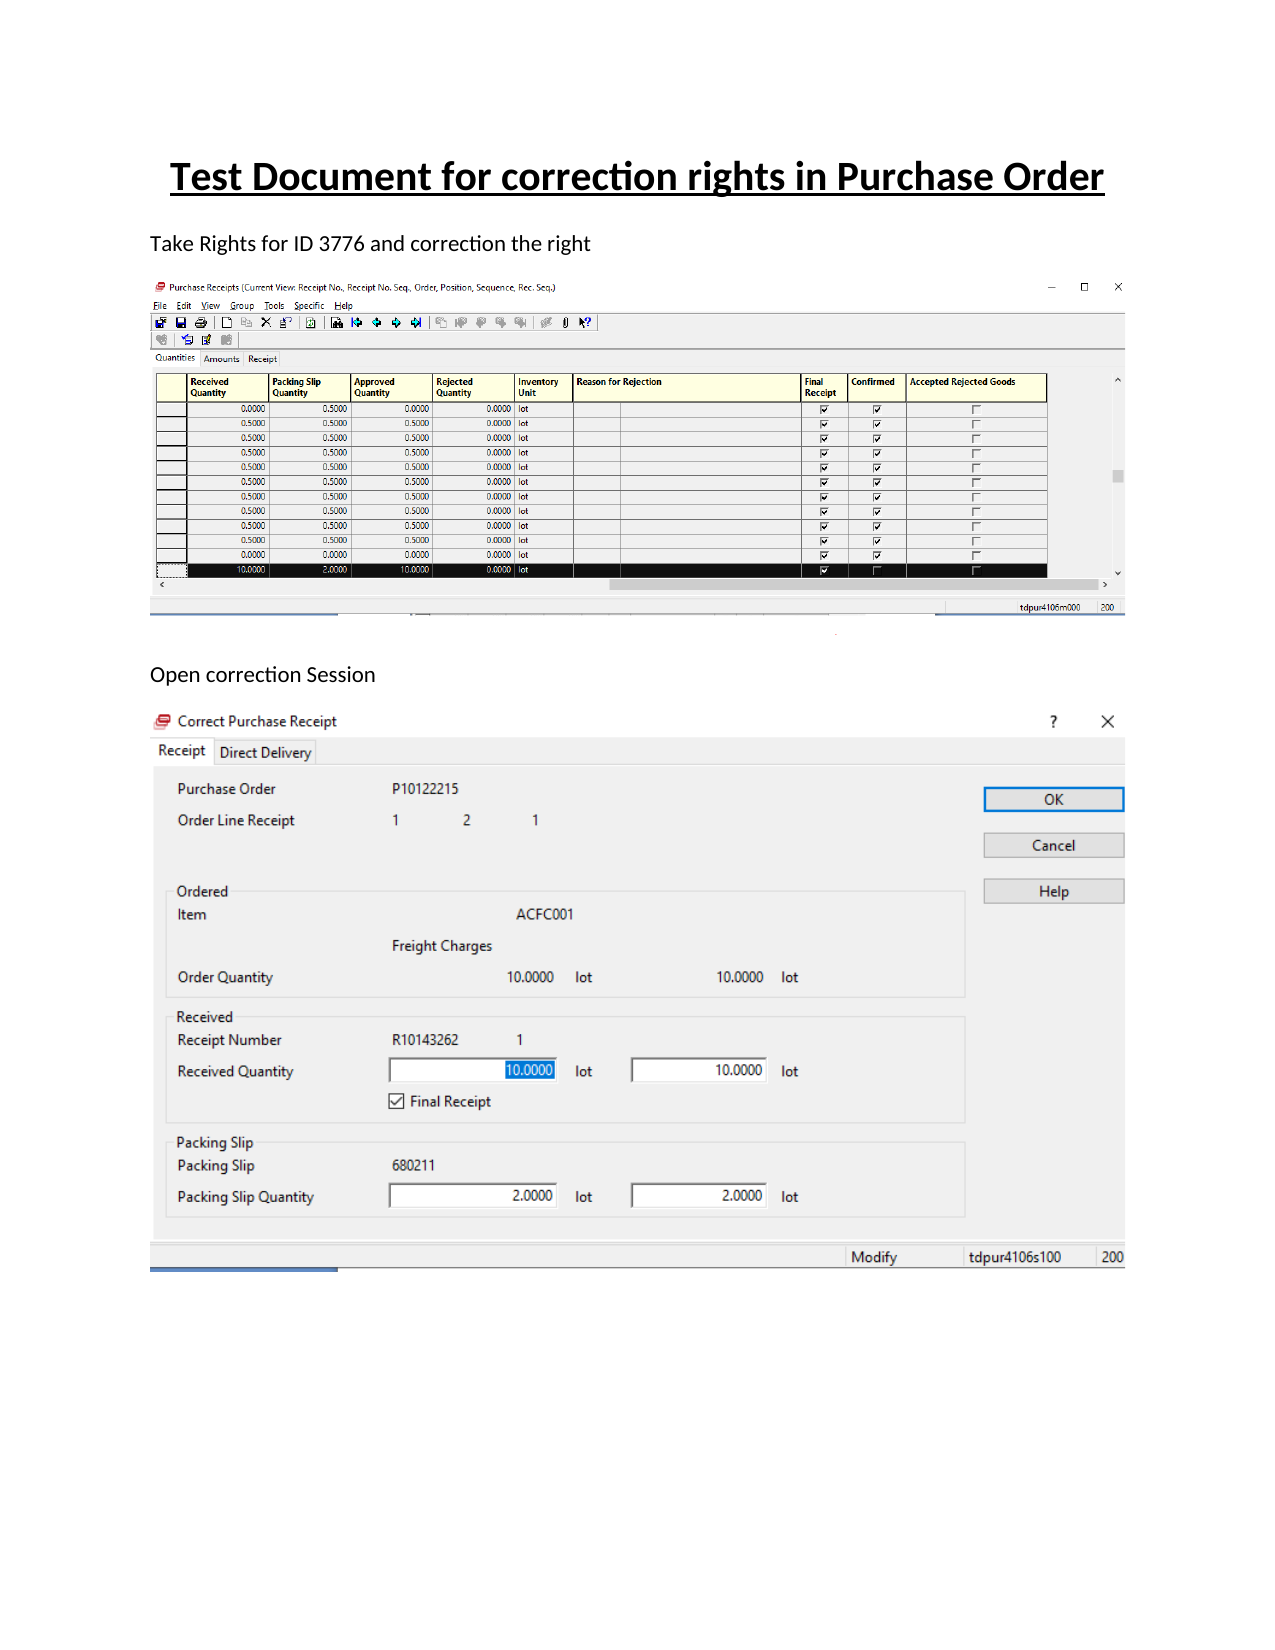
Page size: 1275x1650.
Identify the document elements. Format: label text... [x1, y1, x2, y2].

picture [150, 713, 1125, 1272]
text Open correction Session [150, 660, 1125, 688]
picture [150, 282, 1125, 635]
text Take Rights for ID 3776 and correction the right [150, 229, 1125, 257]
text Test Document for correction rights in Purchase Order [150, 150, 1125, 201]
